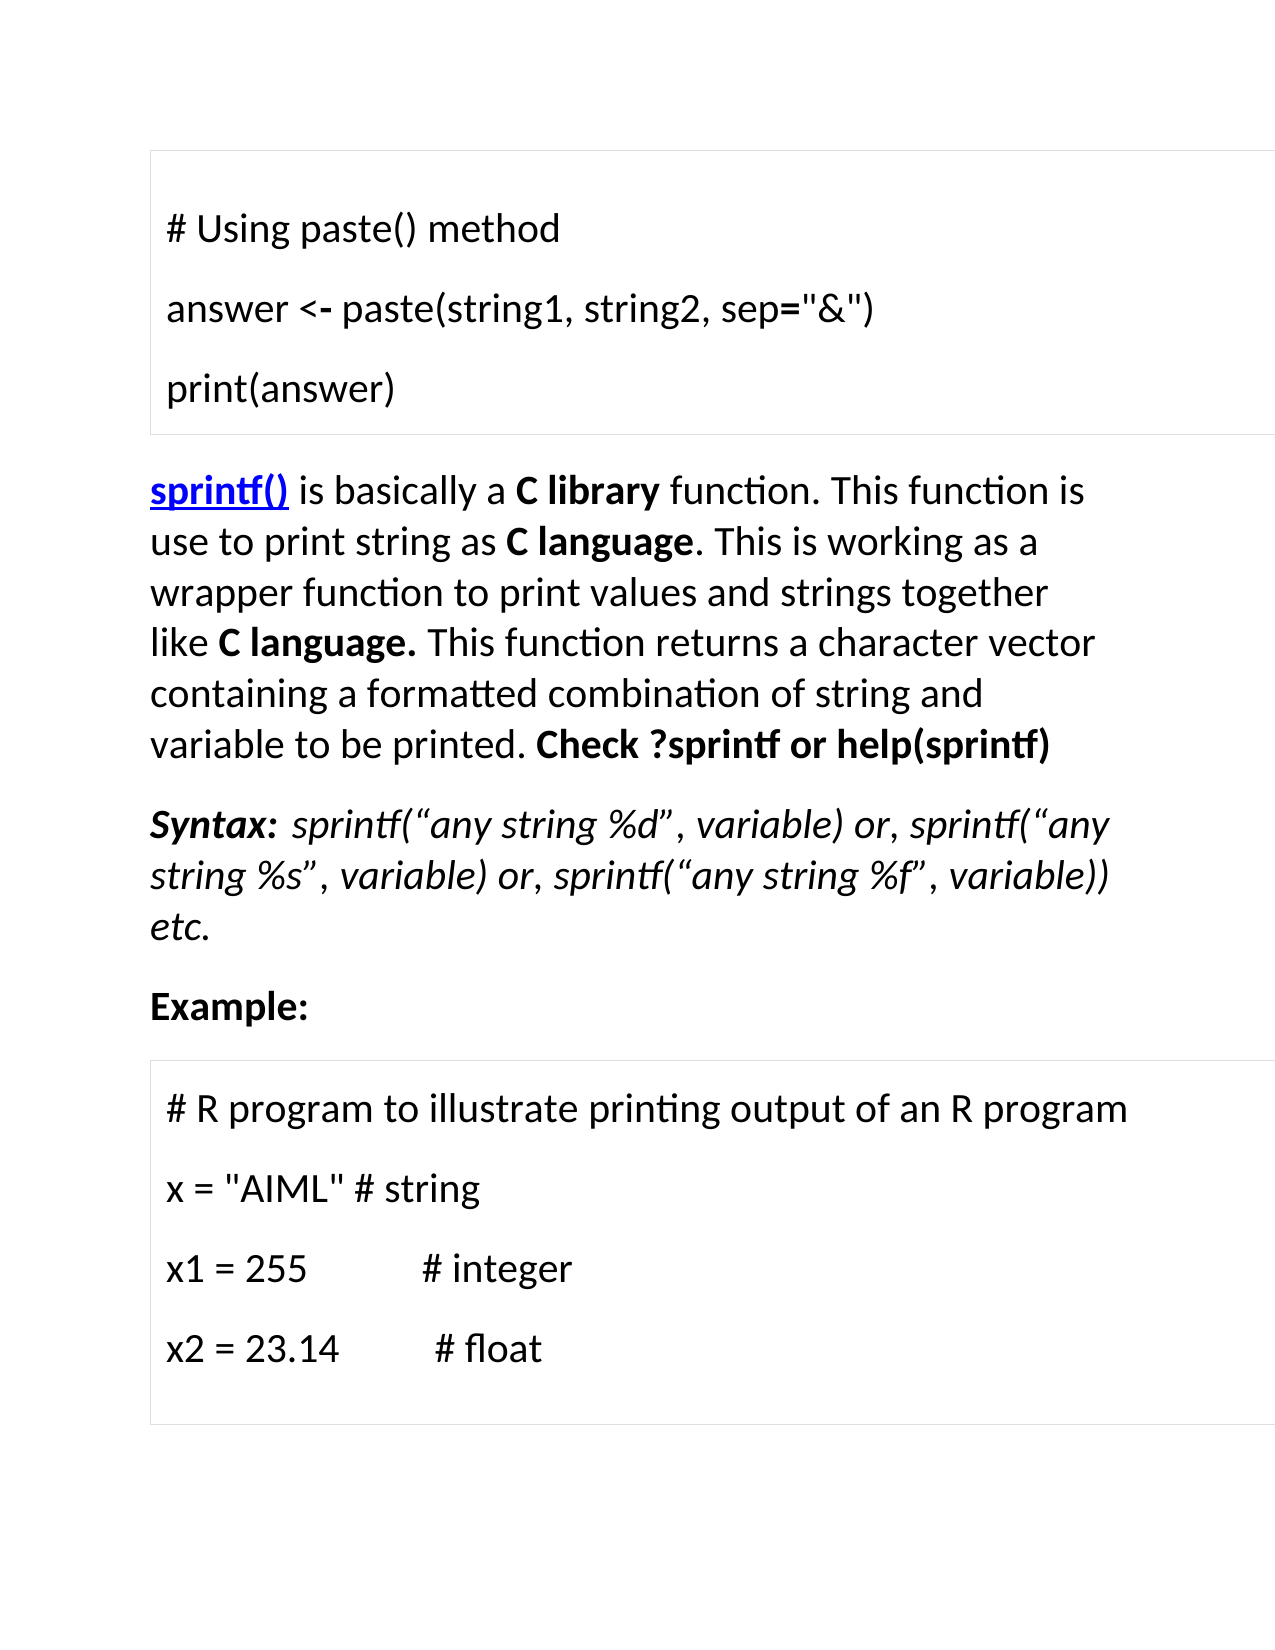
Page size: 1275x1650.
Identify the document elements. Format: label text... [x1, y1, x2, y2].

text sprintf() is basically a C library function. This function is use to print string as C language. This is working as a wrapper function to print values and strings together like C language. This function returns a character vector containing a formatted combination of string and variable to be printed. Check ?sprintf or help(sprintf) [150, 464, 1125, 769]
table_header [151, 1061, 1275, 1424]
text Example: [150, 980, 1125, 1031]
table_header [151, 151, 1275, 434]
text Syntax: sprintf(“any string %d”, variable) or, sprintf(“any string %s”, variable) or, sprintf(“any string %f”, variable)) etc. [150, 798, 1125, 951]
